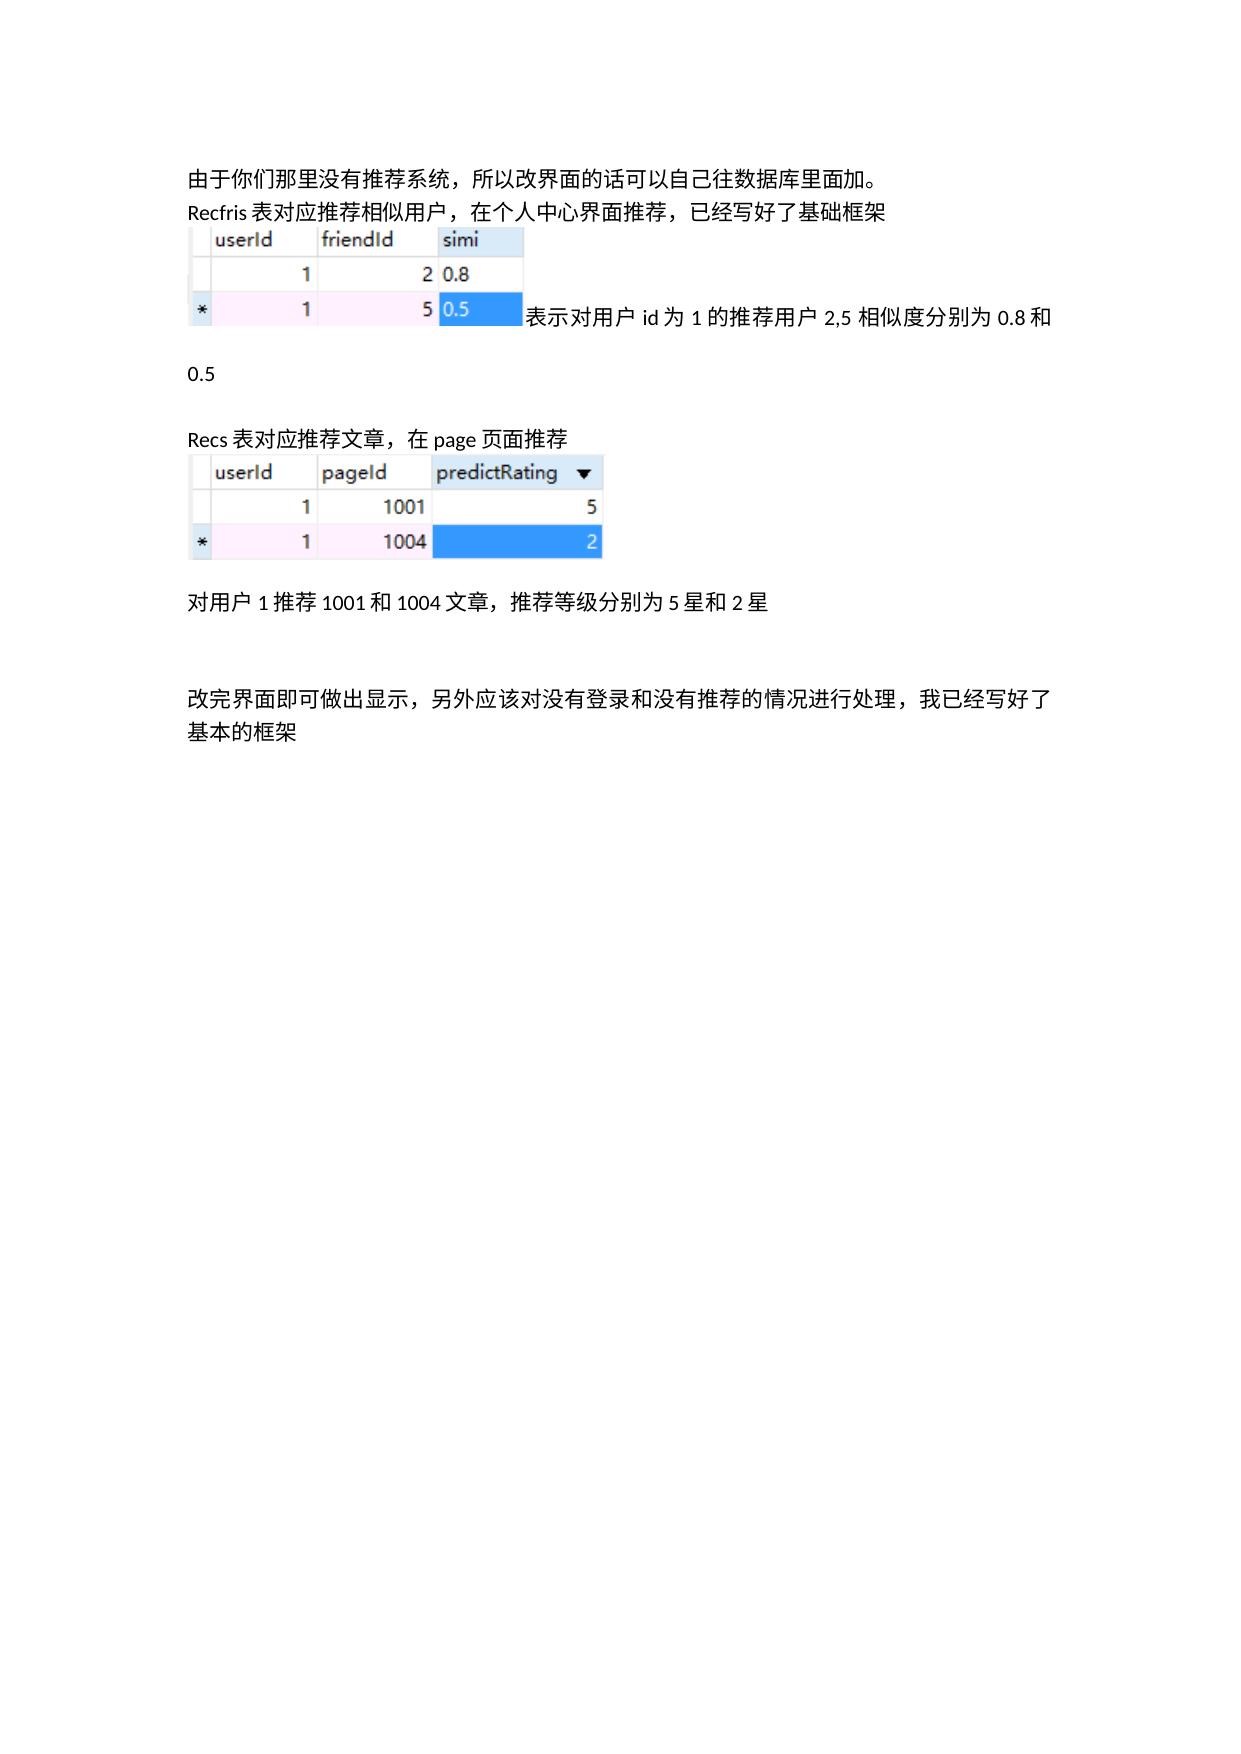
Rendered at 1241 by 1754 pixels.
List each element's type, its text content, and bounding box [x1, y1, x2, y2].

picture [187, 454, 607, 560]
text 改完界面即可做出显示，另外应该对没有登录和没有推荐的情况进行处理，我已经写好了基本的框架 [187, 682, 1053, 747]
picture [187, 227, 525, 326]
text 由于你们那里没有推荐系统，所以改界面的话可以自己往数据库里面加。 [187, 162, 1053, 194]
text Recs表对应推荐文章，在page页面推荐 [187, 422, 1053, 454]
text Recfris表对应推荐相似用户，在个人中心界面推荐，已经写好了基础框架 [187, 194, 1053, 227]
text 表示对用户id为1的推荐用户2,5 相似度分别为0.8和0.5 [187, 227, 1053, 389]
text 对用户1推荐1001和1004文章，推荐等级分别为5星和2星 [187, 584, 1053, 617]
